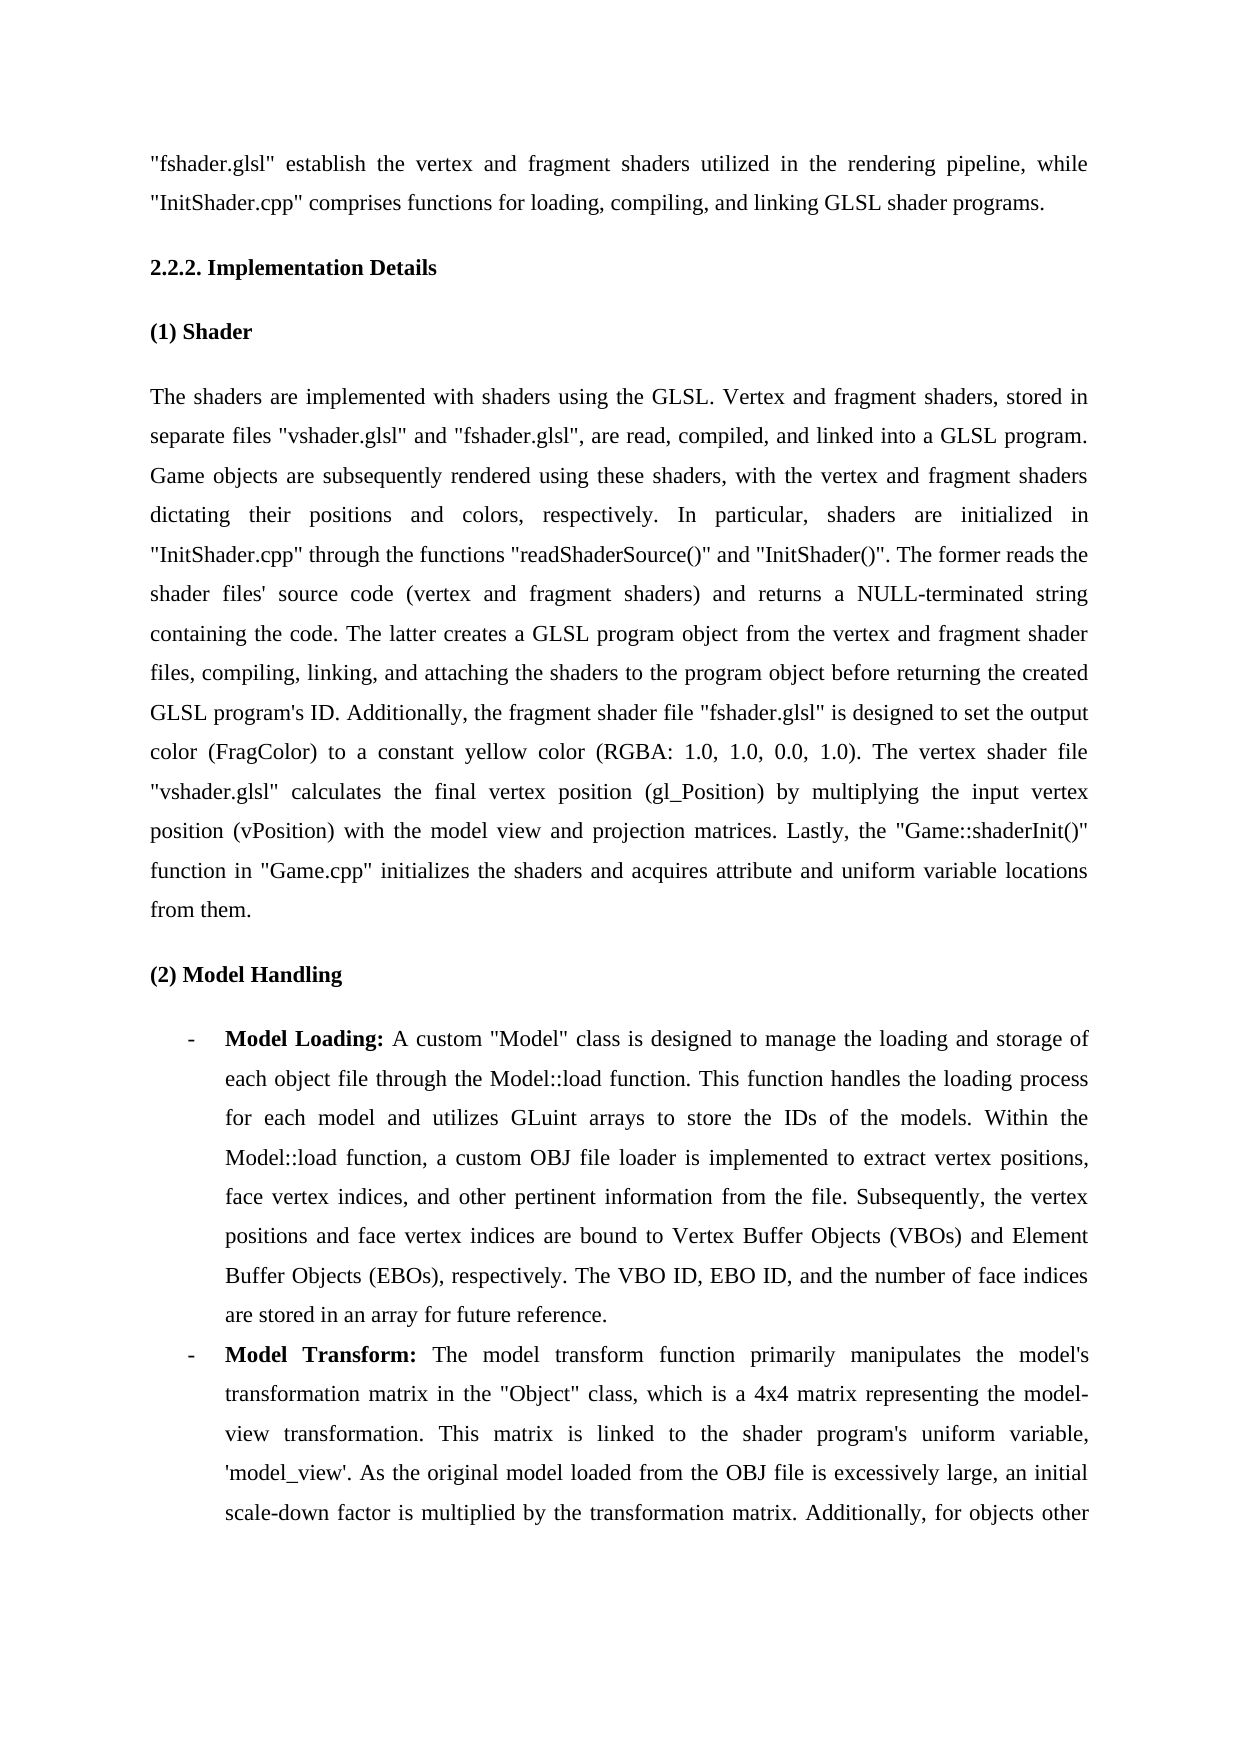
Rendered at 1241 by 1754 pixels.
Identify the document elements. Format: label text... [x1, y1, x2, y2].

text (2) Model Handling [150, 961, 1090, 987]
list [187, 1341, 1090, 1525]
text The shaders are implemented with shaders using the GLSL. Vertex and fragment shaders, stored in separate files "vshader.glsl" and "fshader.glsl", are read, compiled, and linked into a GLSL program. Game objects are subsequently rendered using these shaders, with the vertex and fragment shaders dictating their positions and colors, respectively. In particular, shaders are initialized in "InitShader.cpp" through the functions "readShaderSource()" and "InitShader()". The former reads the shader files' source code (vertex and fragment shaders) and returns a NULL-terminated string containing the code. The latter creates a GLSL program object from the vertex and fragment shader files, compiling, linking, and attaching the shaders to the program object before returning the created GLSL program's ID. Additionally, the fragment shader file "fshader.glsl" is designed to set the output color (FragColor) to a constant yellow color (RGBA: 1.0, 1.0, 0.0, 1.0). The vertex shader file "vshader.glsl" calculates the final vertex position (gl_Position) by multiplying the input vertex position (vPosition) with the model view and projection matrices. Lastly, the "Game::shaderInit()" function in "Game.cpp" initializes the shaders and acquires attribute and uniform variable locations from them. [150, 383, 1090, 922]
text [150, 150, 1090, 216]
list Model Loading: A custom "Model" class is designed to manage the loading and storage of each object file through the Model::load function. This function handles the loading process for each model and utilizes GLuint arrays to store the IDs of the models. Within the Model::load function, a custom OBJ file loader is implemented to extract vertex positions, face vertex indices, and other pertinent information from the file. Subsequently, the vertex positions and face vertex indices are bound to Vertex Buffer Objects (VBOs) and Element Buffer Objects (EBOs), respectively. The VBO ID, EBO ID, and the number of face indices are stored in an array for future reference. [187, 1025, 1090, 1328]
text (1) Shader [150, 318, 1090, 345]
text 2.2.2. Implementation Details [150, 254, 1090, 280]
